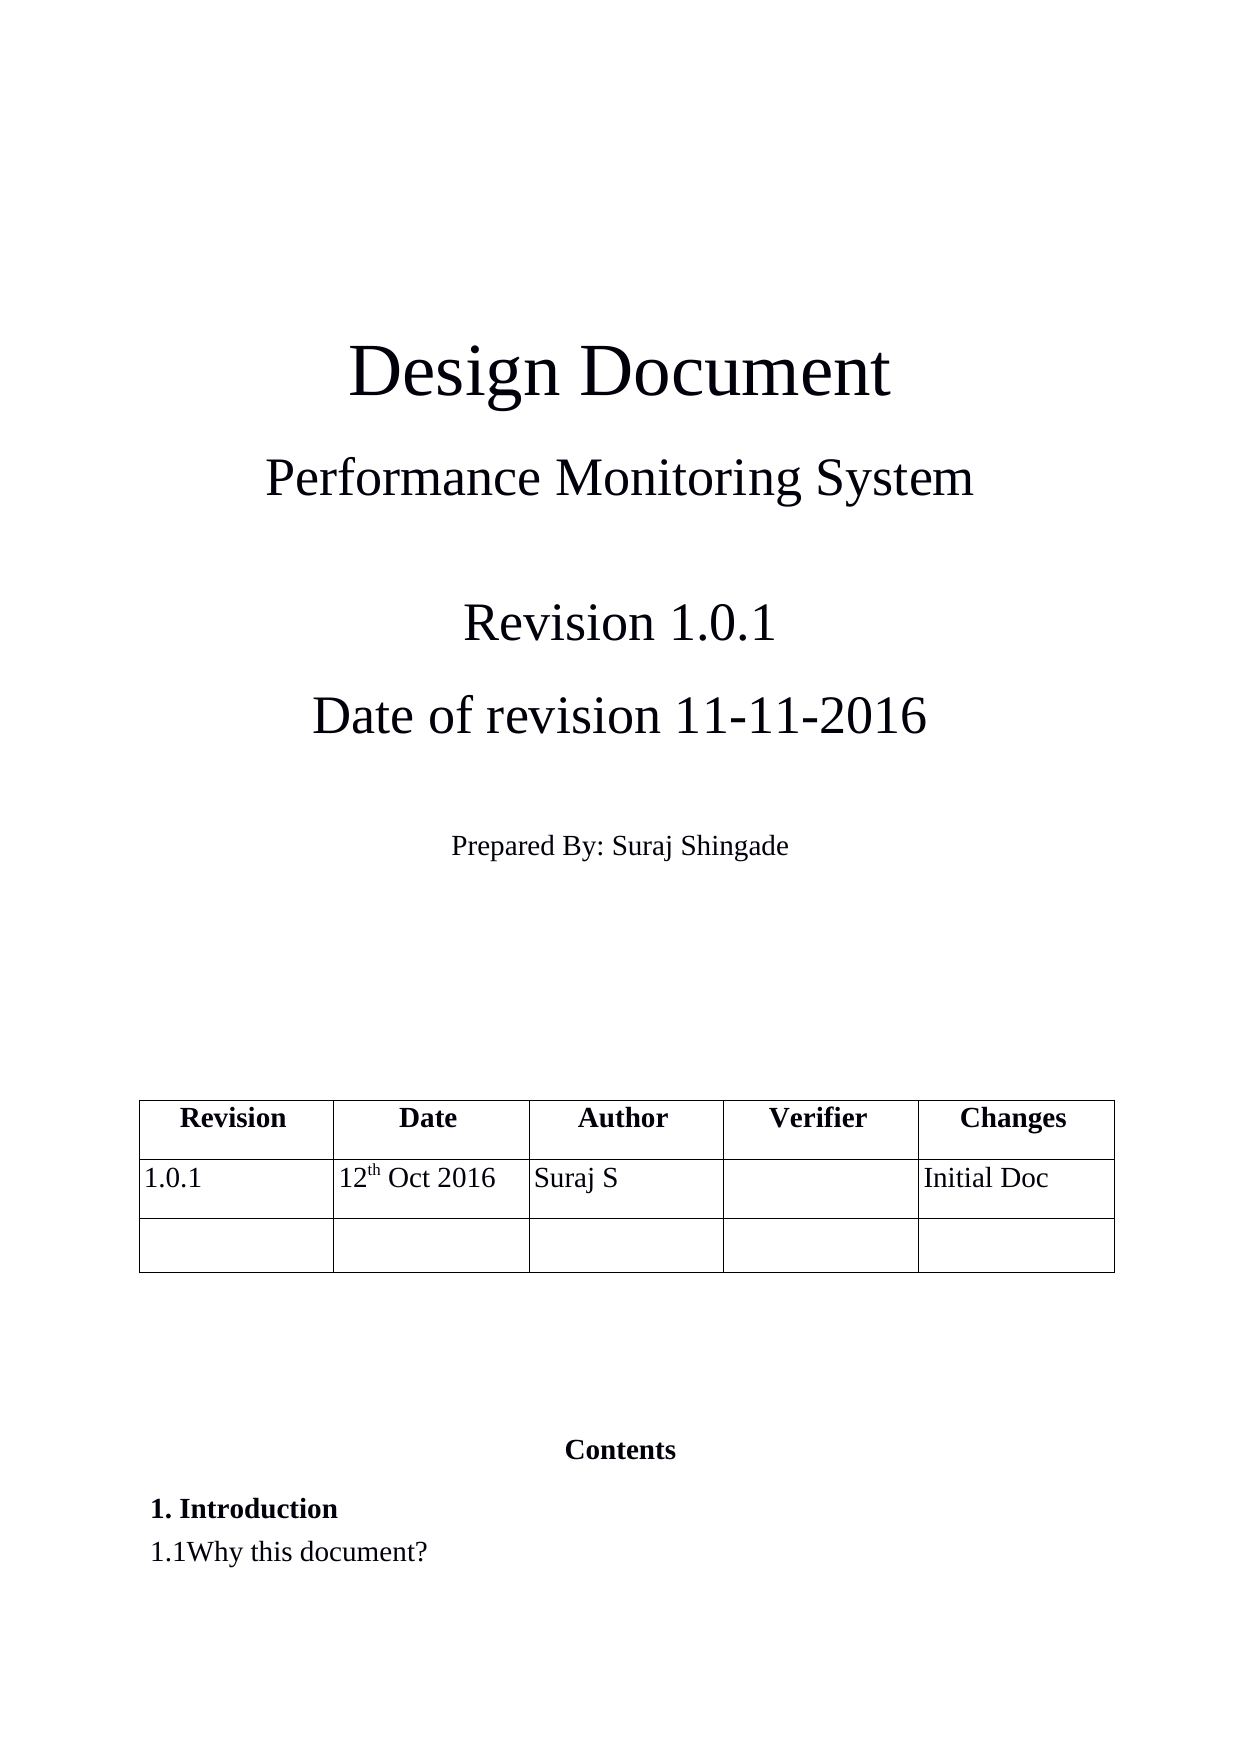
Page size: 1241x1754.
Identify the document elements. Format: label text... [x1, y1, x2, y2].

table_cell [724, 1160, 918, 1218]
table_header Changes [919, 1101, 1114, 1159]
text Contents [150, 1432, 1090, 1465]
table_cell [919, 1219, 1114, 1272]
text Date of revision 11-11-2016 [150, 683, 1090, 745]
table_cell 1.0.1 [140, 1160, 333, 1218]
table_cell [530, 1219, 723, 1272]
table_header Revision [140, 1101, 333, 1159]
text Design Document [150, 325, 1090, 411]
table_cell [334, 1219, 529, 1272]
text 1. Introduction [150, 1491, 1090, 1525]
table_cell [140, 1219, 333, 1272]
table_cell Suraj S [530, 1160, 723, 1218]
text Prepared By: Suraj Shingade [150, 828, 1090, 862]
table_header Date [334, 1101, 529, 1159]
table_cell 12th Oct 2016 [334, 1160, 529, 1218]
table_header Author [530, 1101, 723, 1159]
table_cell Initial Doc [919, 1160, 1114, 1218]
text 1.1Why this document? [150, 1534, 1090, 1567]
table_cell [724, 1219, 918, 1272]
text Revision 1.0.1 [150, 590, 1090, 652]
text Performance Monitoring System [150, 445, 1090, 507]
table_header Verifier [724, 1101, 918, 1159]
